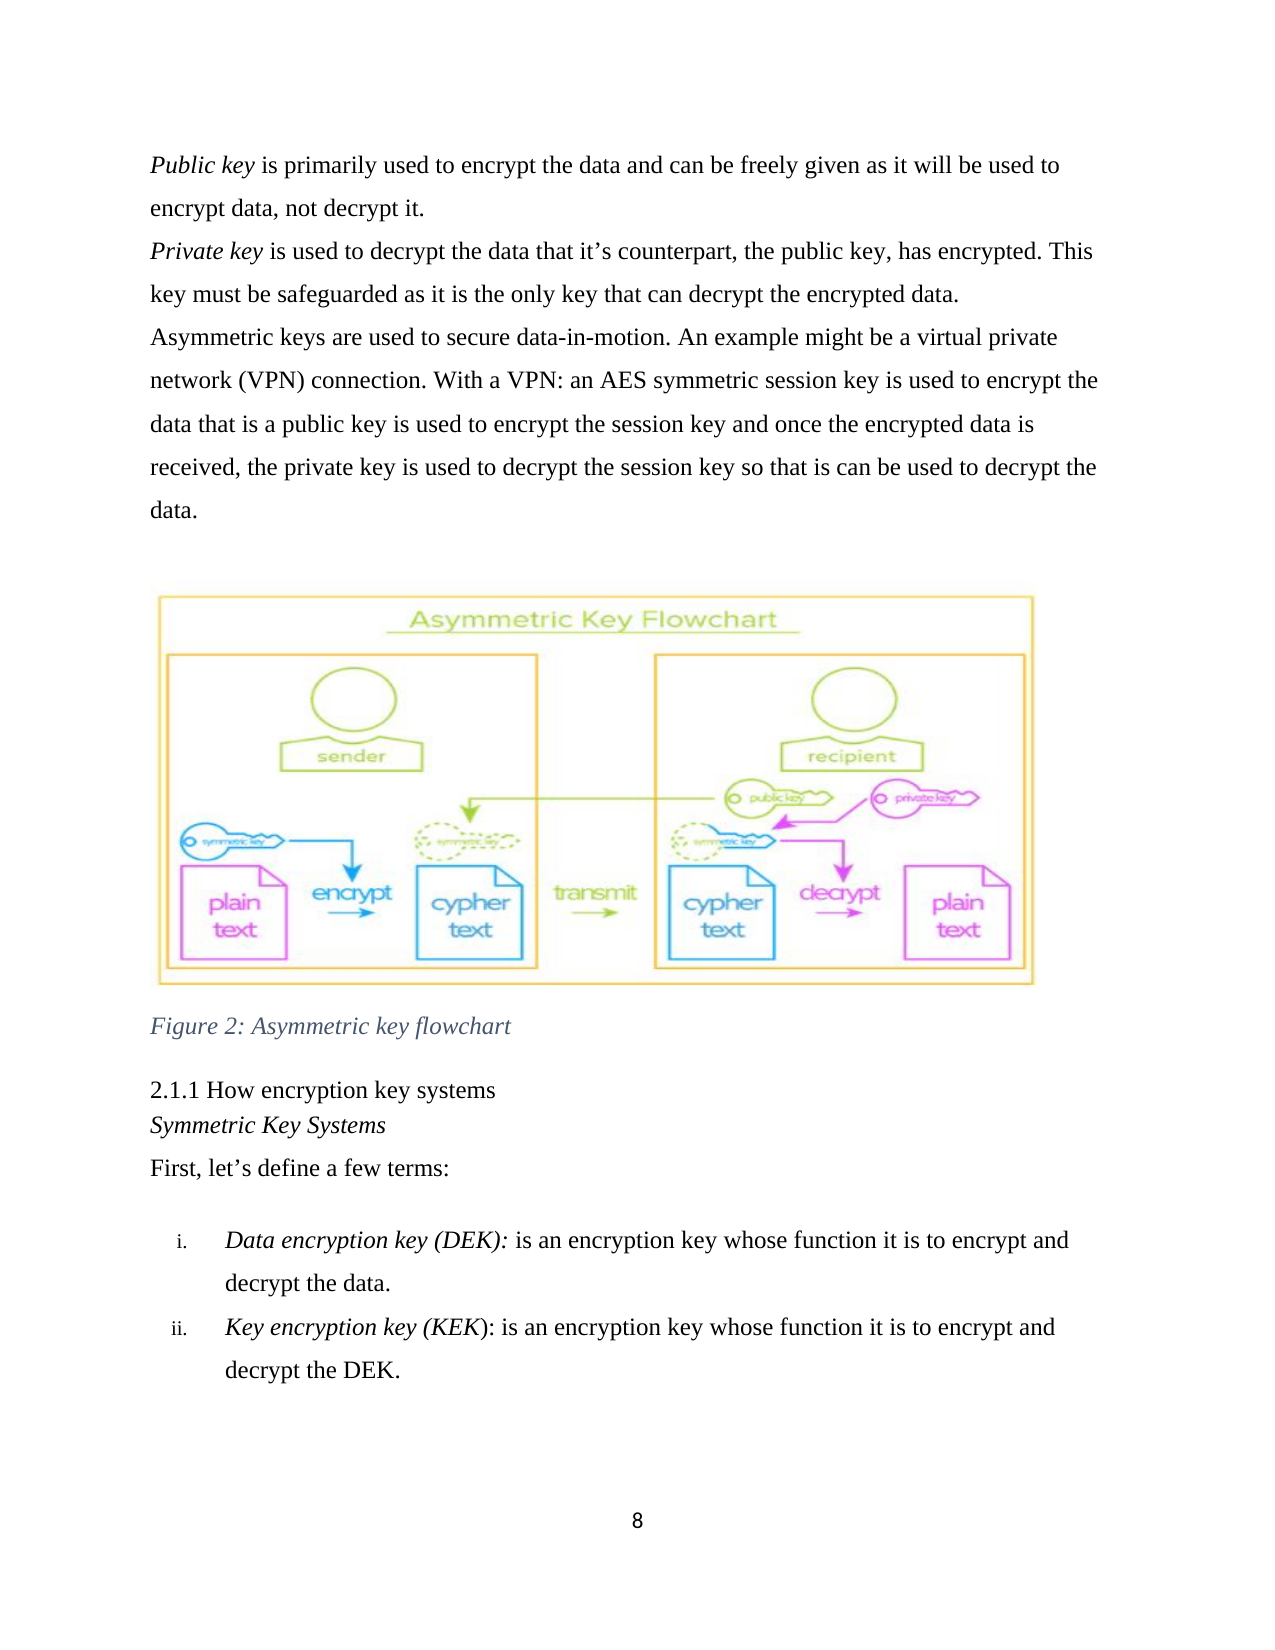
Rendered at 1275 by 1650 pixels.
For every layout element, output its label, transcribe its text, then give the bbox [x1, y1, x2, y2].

text Figure 2: Asymmetric key flowchart [150, 1011, 1125, 1039]
text First, let’s define a few terms: [150, 1153, 1125, 1182]
subtitle 2.1.1 How encryption key systems [150, 1075, 1125, 1103]
text Private key is used to decrypt the data that it’s counterpart, the public key, has encrypted. This key must be safeguarded as it is the only key that can decrypt the encrypted data. [150, 236, 1125, 308]
picture [150, 581, 1038, 997]
list Data encryption key (DEK): is an encryption key whose function it is to encrypt and decrypt the data. [187, 1225, 1125, 1297]
text Public key is primarily used to encrypt the data and can be freely given as it will be used to encrypt data, not decrypt it. [150, 150, 1125, 222]
list Key encryption key (KEK): is an encryption key whose function it is to encrypt and decrypt the DEK. [187, 1312, 1125, 1383]
subtitle Symmetric Key Systems [150, 1110, 1125, 1139]
text Asymmetric keys are used to secure data-in-motion. An example might be a virtual private network (VPN) connection. With a VPN: an AES symmetric session key is used to encrypt the data that is a public key is used to encrypt the session key and once the encrypted data is received, the private key is used to decrypt the session key so that is can be used to decrypt the data. [150, 322, 1125, 524]
